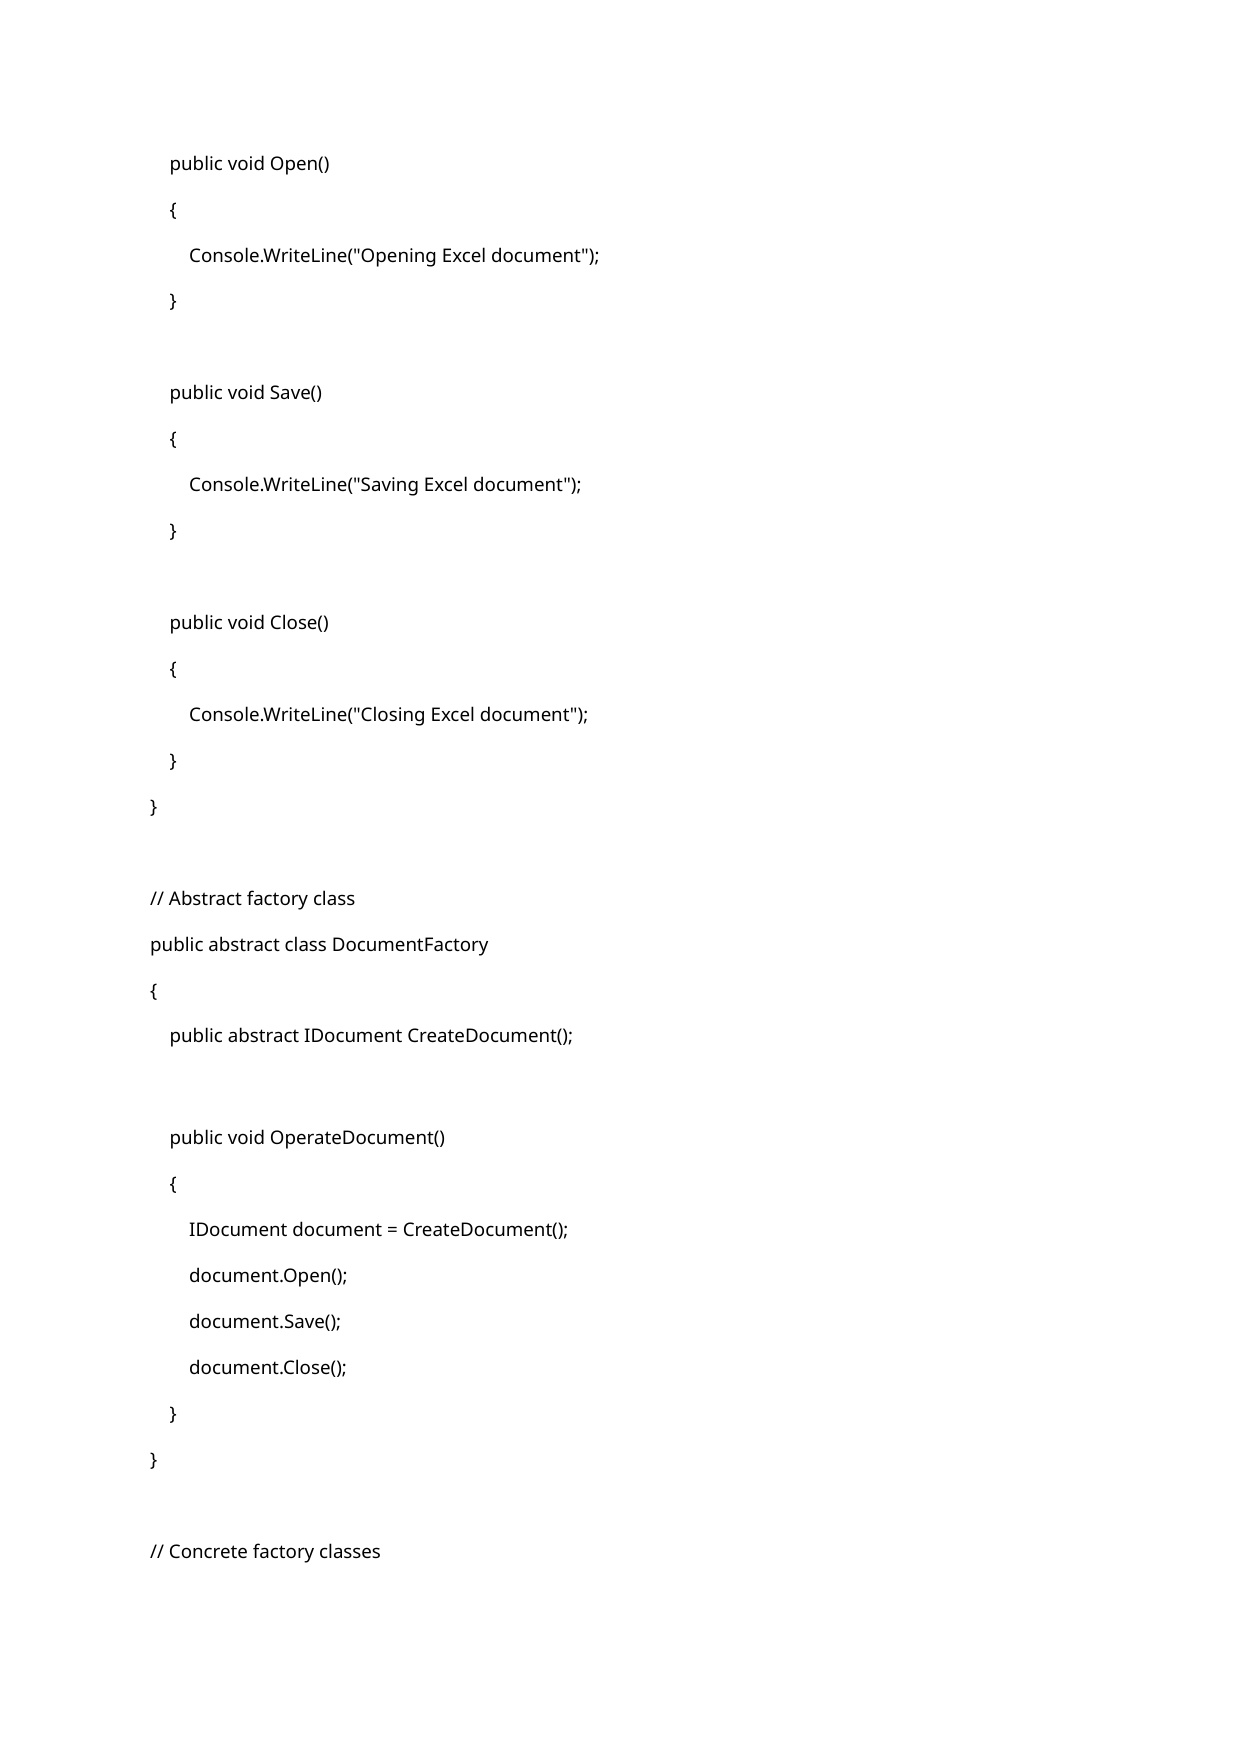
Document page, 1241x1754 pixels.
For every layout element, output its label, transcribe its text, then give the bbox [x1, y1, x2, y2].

text public void Save() [150, 380, 1090, 405]
text public void OperateDocument() [150, 1124, 1090, 1150]
text document.Open(); [150, 1262, 1090, 1288]
text Console.WriteLine("Opening Excel document"); [150, 242, 1090, 267]
text } [150, 747, 1090, 773]
text } [150, 1400, 1090, 1426]
text public abstract IDocument CreateDocument(); [150, 1023, 1090, 1048]
text { [150, 977, 1090, 1002]
text Console.WriteLine("Saving Excel document"); [150, 472, 1090, 497]
text { [150, 1171, 1090, 1196]
text public abstract class DocumentFactory [150, 931, 1090, 956]
text IDocument document = CreateDocument(); [150, 1216, 1090, 1242]
text { [150, 655, 1090, 681]
text { [150, 196, 1090, 221]
text Console.WriteLine("Closing Excel document"); [150, 701, 1090, 727]
text } [150, 793, 1090, 819]
text } [150, 517, 1090, 543]
text public void Close() [150, 609, 1090, 635]
text // Concrete factory classes [150, 1538, 1090, 1563]
text document.Save(); [150, 1308, 1090, 1334]
text } [150, 1446, 1090, 1472]
text } [150, 288, 1090, 313]
text document.Close(); [150, 1354, 1090, 1380]
text // Abstract factory class [150, 885, 1090, 911]
text public void Open() [150, 150, 1090, 176]
text { [150, 426, 1090, 451]
